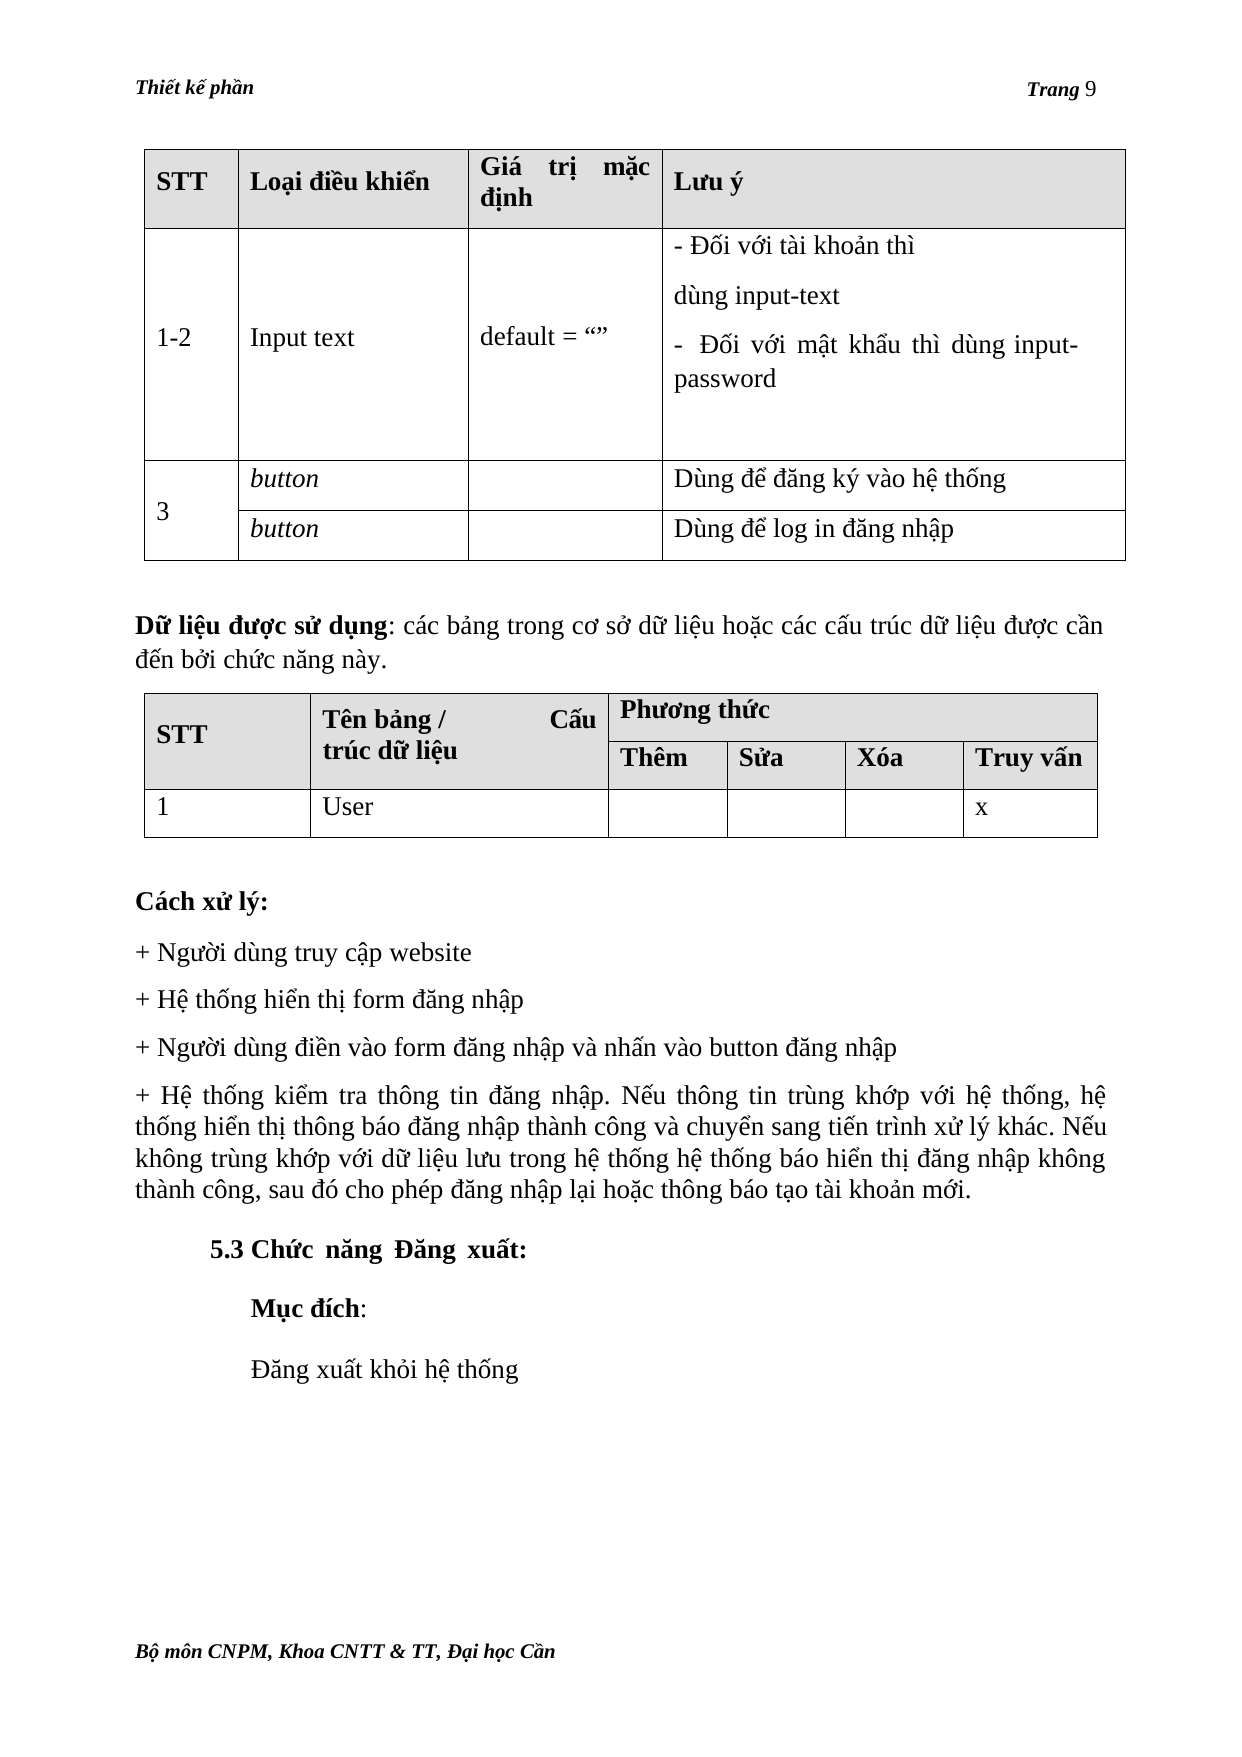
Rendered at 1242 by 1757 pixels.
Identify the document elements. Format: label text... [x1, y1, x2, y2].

table_cell Sửa [728, 742, 845, 789]
text + Người dùng điền vào form đăng nhập và nhấn vào button đăng nhập [135, 1031, 1187, 1062]
table_cell [728, 790, 845, 837]
table_cell button [239, 511, 468, 560]
table_cell 3 [145, 461, 238, 560]
table_cell Xóa [846, 742, 963, 789]
text + Hệ thống hiển thị form đăng nhập [135, 984, 1187, 1015]
table_cell Thêm [609, 742, 727, 789]
table_cell Dùng để đăng ký vào hệ thống [663, 461, 1125, 510]
table_header Giá trị mặc định [469, 150, 662, 228]
table_header Tên bảng / Cấu trúc dữ liệu [311, 694, 608, 789]
list Chức năng Đăng xuất: Mục đích: [210, 1205, 527, 1324]
table_cell default = “” [469, 229, 662, 460]
table_cell button [239, 461, 468, 510]
table_cell x [964, 790, 1097, 837]
table_header STT [145, 150, 238, 228]
table_cell [846, 790, 963, 837]
table_cell Input text [239, 229, 468, 460]
text Dữ liệu được sử dụng: các bảng trong cơ sở dữ liệu hoặc các cấu trúc dữ liệu được cần đến bởi chức năng này. [135, 609, 1106, 674]
text + Hệ thống kiểm tra thông tin đăng nhập. Nếu thông tin trùng khớp với hệ thống, hệ thống hiển thị thông báo đăng nhập thành công và chuyển sang tiến trình xử lý khác. Nếu không trùng khớp với dữ liệu lưu trong hệ thống hệ thống báo hiển thị đăng nhập không thành công, sau đó cho phép đăng nhập lại hoặc thông báo tạo tài khoản mới. [135, 1079, 1107, 1204]
table_cell Đối với tài khoản thì dùng input-text Đối với mật khẩu thì dùng input- password [663, 229, 1125, 460]
table_cell [469, 461, 662, 510]
table_header Loại điều khiển [239, 150, 468, 228]
list Đăng xuất khỏi hệ thống [251, 1325, 527, 1384]
table_cell 1 [145, 790, 310, 837]
table_cell Dùng để log in đăng nhập [663, 511, 1125, 560]
table_cell 1-2 [145, 229, 238, 460]
text + Người dùng truy cập website [135, 936, 1187, 967]
table_cell [609, 790, 727, 837]
table_header STT [145, 694, 310, 789]
table_cell User [311, 790, 608, 837]
table_cell [469, 511, 662, 560]
table_cell Truy vấn [964, 742, 1097, 789]
table_header Phương thức [609, 694, 1097, 741]
subtitle Cách xử lý: [135, 885, 1187, 917]
table_header Lưu ý [663, 150, 1125, 228]
